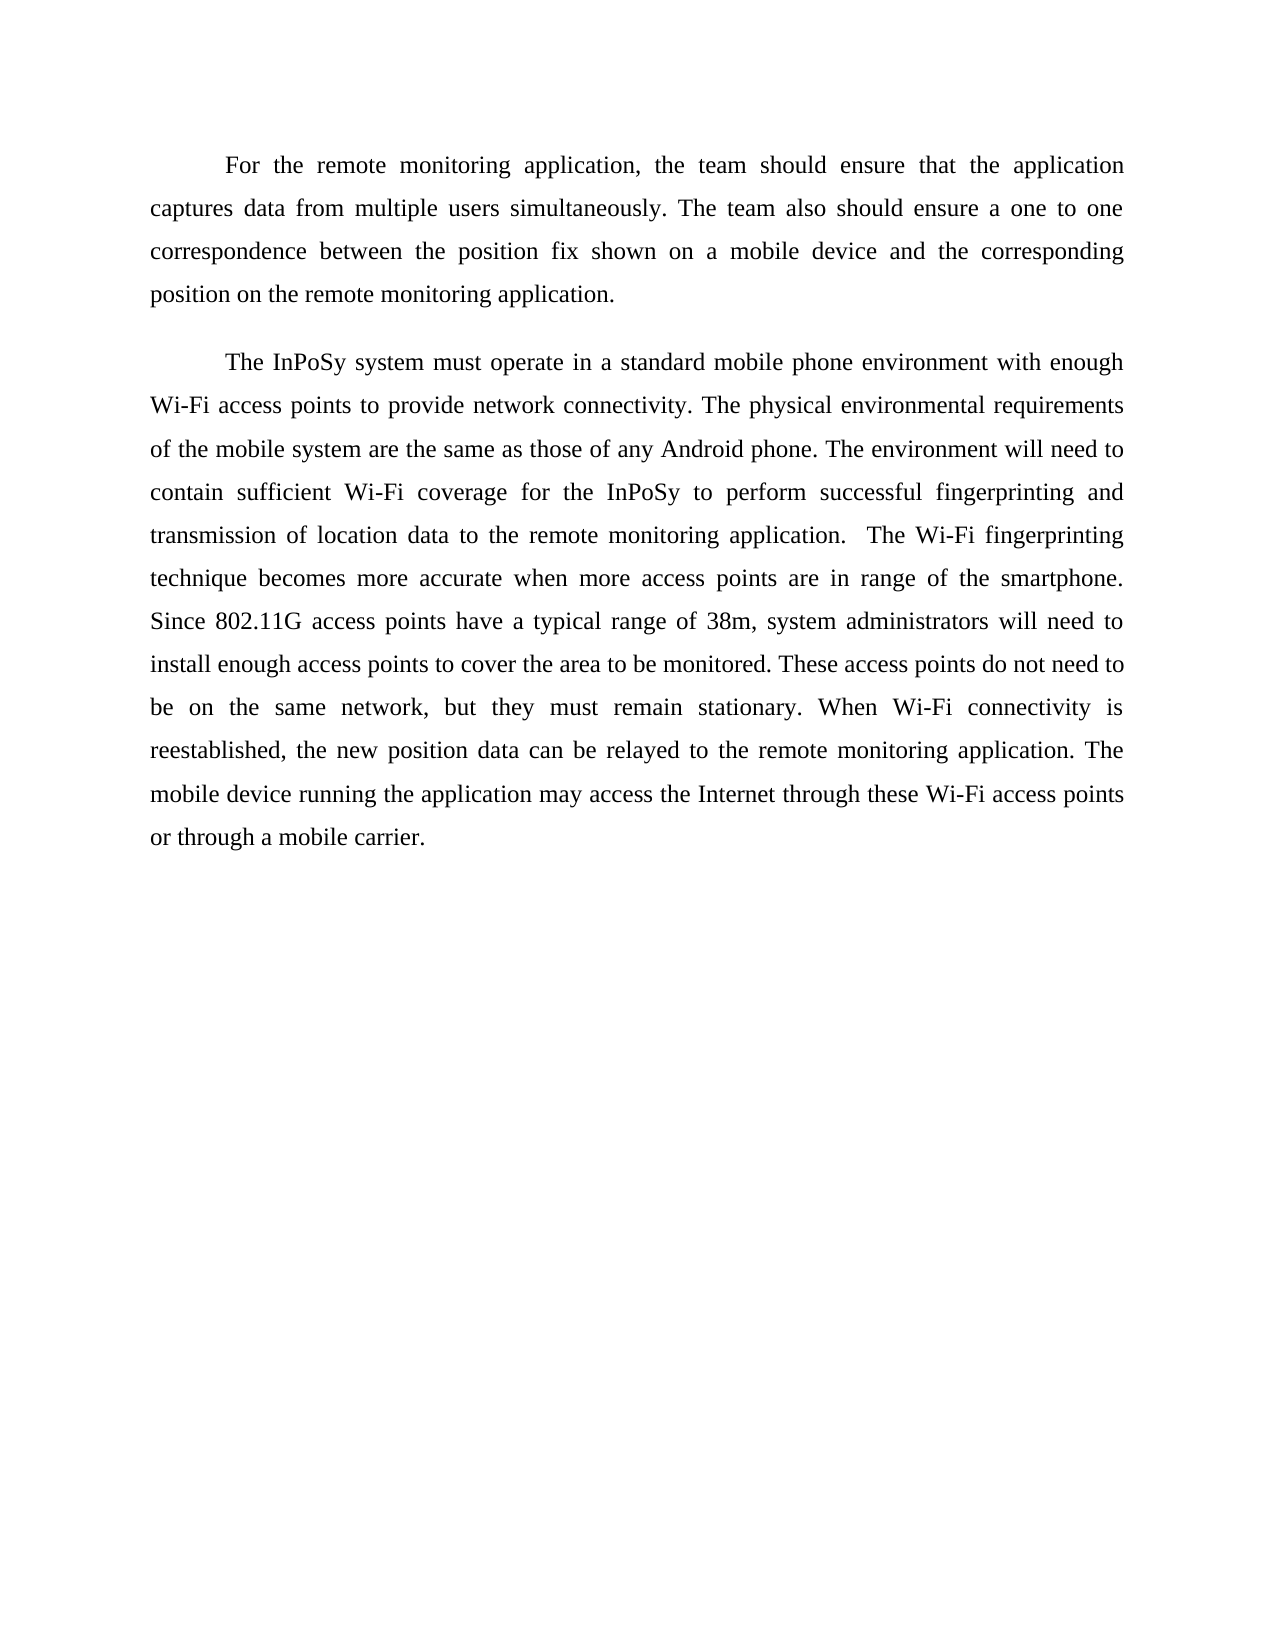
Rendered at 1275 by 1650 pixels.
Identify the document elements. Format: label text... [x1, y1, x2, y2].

text For the remote monitoring application, the team should ensure that the application captures data from multiple users simultaneously. The team also should ensure a one to one correspondence between the position fix shown on a mobile device and the corresponding position on the remote monitoring application. [150, 150, 1125, 308]
text The InPoSy system must operate in a standard mobile phone environment with enough Wi-Fi access points to provide network connectivity. The physical environmental requirements of the mobile system are the same as those of any Android phone. The environment will need to contain sufficient Wi-Fi coverage for the InPoSy to perform successful fingerprinting and transmission of location data to the remote monitoring application. The Wi-Fi fingerprinting technique becomes more accurate when more access points are in range of the smartphone. Since 802.11G access points have a typical range of 38m, system administrators will need to install enough access points to cover the area to be monitored. These access points do not need to be on the same network, but they must remain stationary. When Wi-Fi connectivity is reestablished, the new position data can be relayed to the remote monitoring application. The mobile device running the application may access the Internet through these Wi-Fi access points or through a mobile carrier. [150, 347, 1125, 851]
